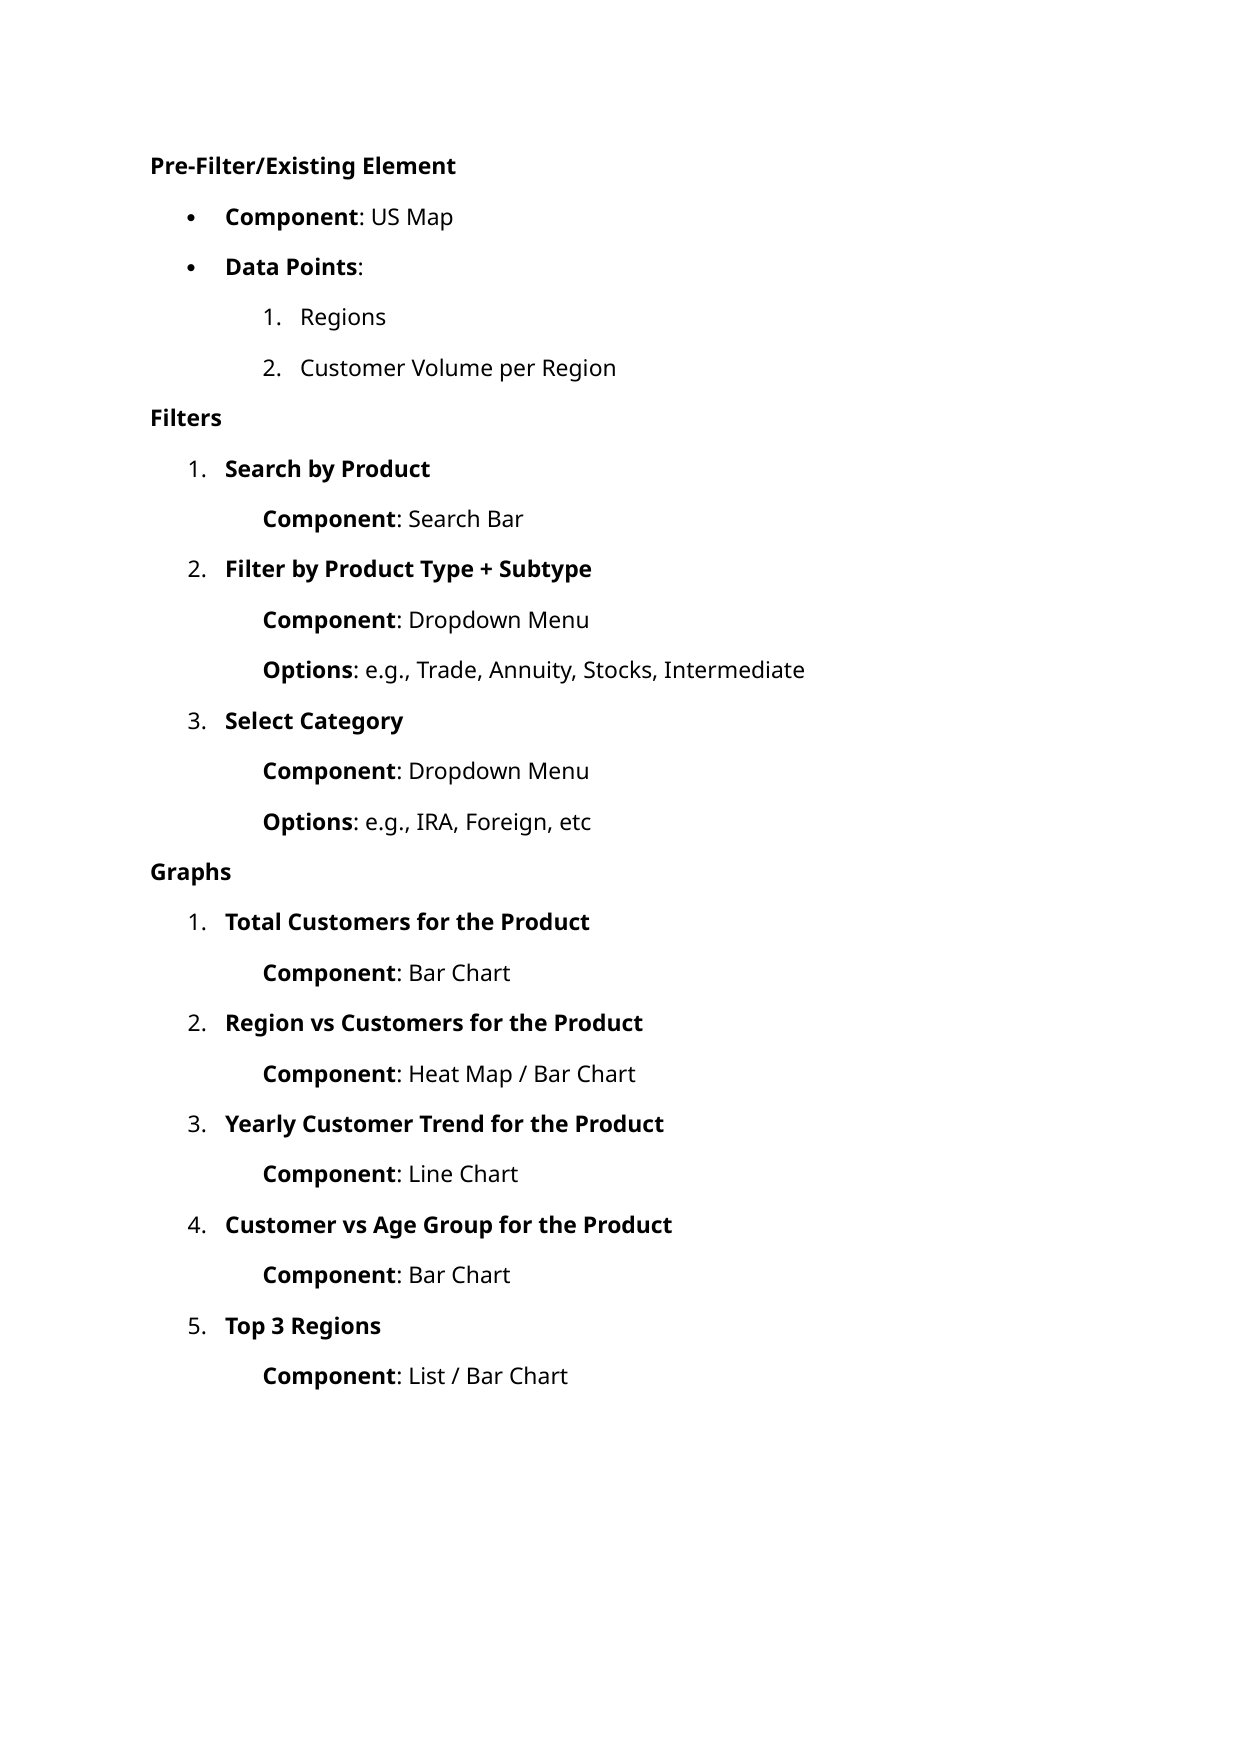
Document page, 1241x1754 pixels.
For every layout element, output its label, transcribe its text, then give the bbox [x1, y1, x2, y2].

text Component: Line Chart [262, 1158, 1090, 1189]
list Customer Volume per Region [262, 352, 1090, 383]
list Data Points: [187, 251, 1090, 282]
text Pre-Filter/Existing Element [150, 150, 1090, 181]
list Search by Product [187, 452, 1090, 484]
list Regions [262, 301, 1090, 332]
list Select Category [187, 704, 1090, 736]
list Top 3 Regions [187, 1309, 1090, 1341]
text Options: e.g., IRA, Foreign, etc [262, 805, 1090, 837]
text Component: Dropdown Menu [262, 604, 1090, 635]
list Yearly Customer Trend for the Product [187, 1108, 1090, 1139]
text Component: Bar Chart [262, 957, 1090, 988]
text Component: Dropdown Menu [262, 755, 1090, 786]
list Region vs Customers for the Product [187, 1007, 1090, 1038]
text Graphs [150, 856, 1090, 887]
text Filters [150, 402, 1090, 433]
text Options: e.g., Trade, Annuity, Stocks, Intermediate [262, 654, 1090, 685]
list Component: US Map [187, 200, 1090, 232]
text Component: Heat Map / Bar Chart [262, 1057, 1090, 1089]
list Customer vs Age Group for the Product [187, 1209, 1090, 1240]
text Component: Bar Chart [262, 1259, 1090, 1290]
list Total Customers for the Product [187, 906, 1090, 937]
text Component: List / Bar Chart [262, 1360, 1090, 1391]
list Filter by Product Type + Subtype [187, 553, 1090, 584]
text Component: Search Bar [262, 503, 1090, 534]
